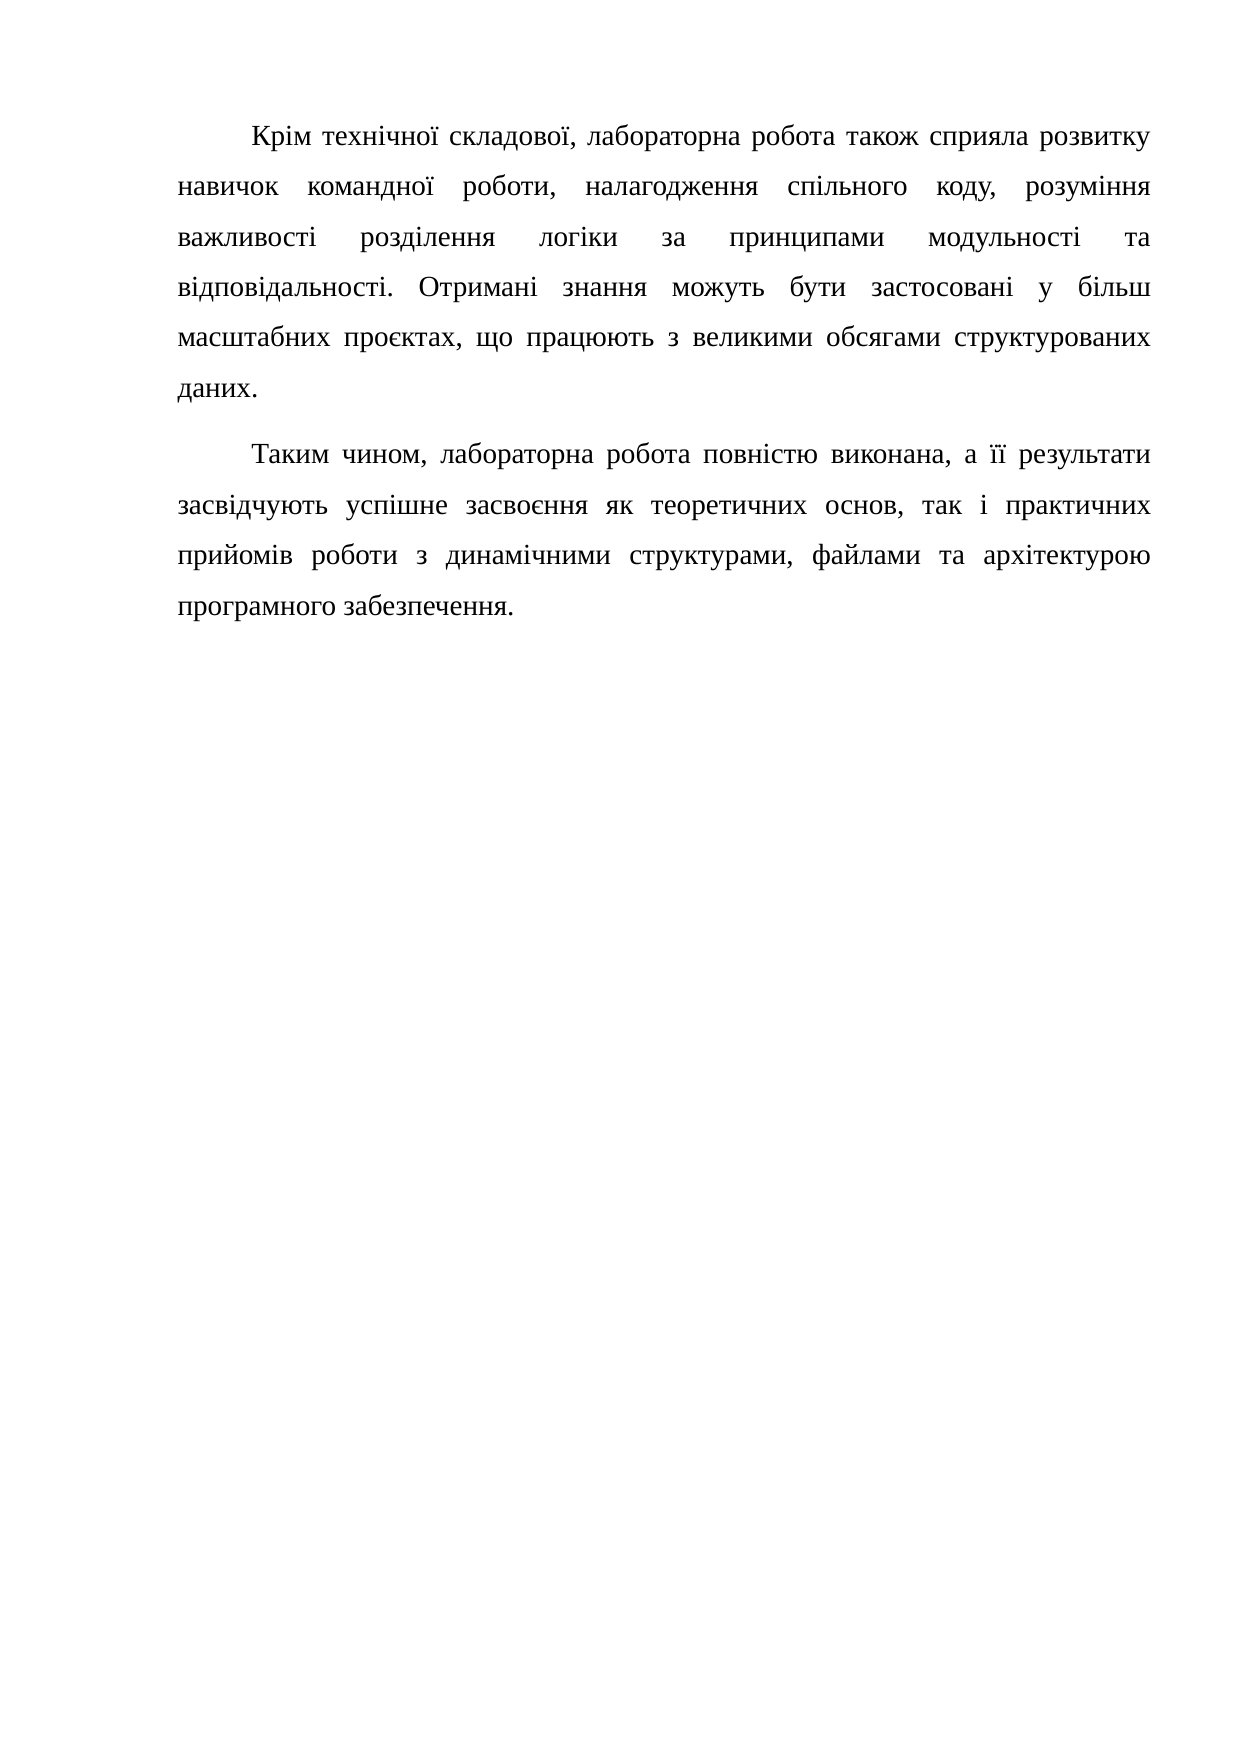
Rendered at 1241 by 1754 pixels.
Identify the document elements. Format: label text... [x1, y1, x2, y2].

text Крім технічної складової, лабораторна робота також сприяла розвитку навичок командної роботи, налагодження спільного коду, розуміння важливості розділення логіки за принципами модульності та відповідальності. Отримані знання можуть бути застосовані у більш масштабних проєктах, що працюють з великими обсягами структурованих даних. [177, 118, 1152, 403]
text Таким чином, лабораторна робота повністю виконана, а її результати засвідчують успішне засвоєння як теоретичних основ, так і практичних прийомів роботи з динамічними структурами, файлами та архітектурою програмного забезпечення. [177, 437, 1152, 621]
